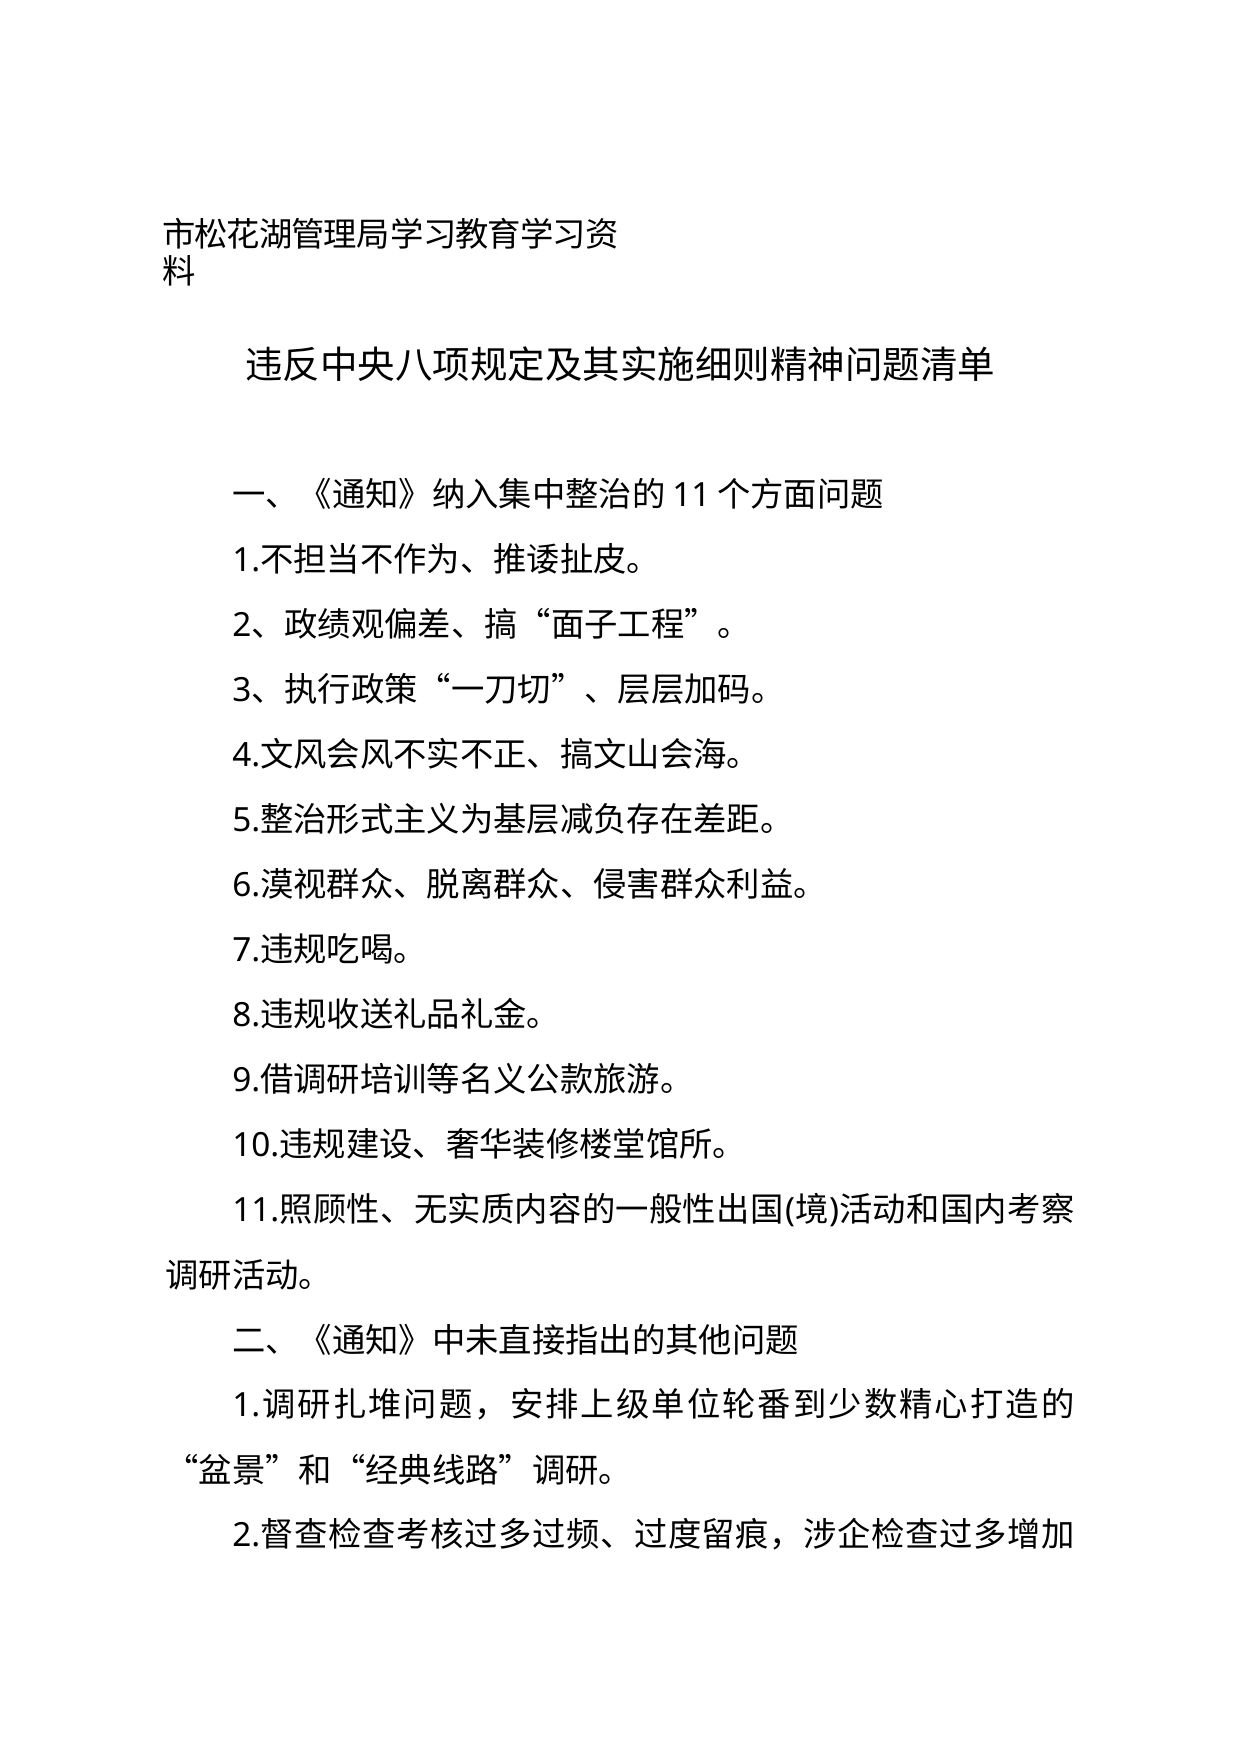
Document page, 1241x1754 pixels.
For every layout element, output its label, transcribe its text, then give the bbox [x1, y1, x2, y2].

text 2、政绩观偏差、搞“面子工程”。 [165, 590, 1075, 655]
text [165, 1500, 1075, 1565]
text 9.借调研培训等名义公款旅游。 [165, 1045, 1075, 1110]
text 4.文风会风不实不正、搞文山会海。 [165, 720, 1075, 785]
text 5.整治形式主义为基层减负存在差距。 [165, 785, 1075, 850]
text 7.违规吃喝。 [165, 915, 1075, 980]
text 违反中央八项规定及其实施细则精神问题清单 [165, 330, 1075, 395]
text 10.违规建设、奢华装修楼堂馆所。 [165, 1110, 1075, 1175]
text 6.漠视群众、脱离群众、侵害群众利益。 [165, 850, 1075, 915]
text 3、执行政策“一刀切”、层层加码。 [165, 655, 1075, 720]
text 1.不担当不作为、推诿扯皮。 [165, 525, 1075, 590]
text 二、《通知》中未直接指出的其他问题 [165, 1305, 1075, 1370]
text 11.照顾性、无实质内容的一般性出国(境)活动和国内考察调研活动。 [165, 1175, 1075, 1305]
text 1.调研扎堆问题，安排上级单位轮番到少数精心打造的“盆景”和“经典线路”调研。 [165, 1370, 1075, 1500]
text 8.违规收送礼品礼金。 [165, 980, 1075, 1045]
text 一、《通知》纳入集中整治的11个方面问题 [165, 460, 1075, 525]
